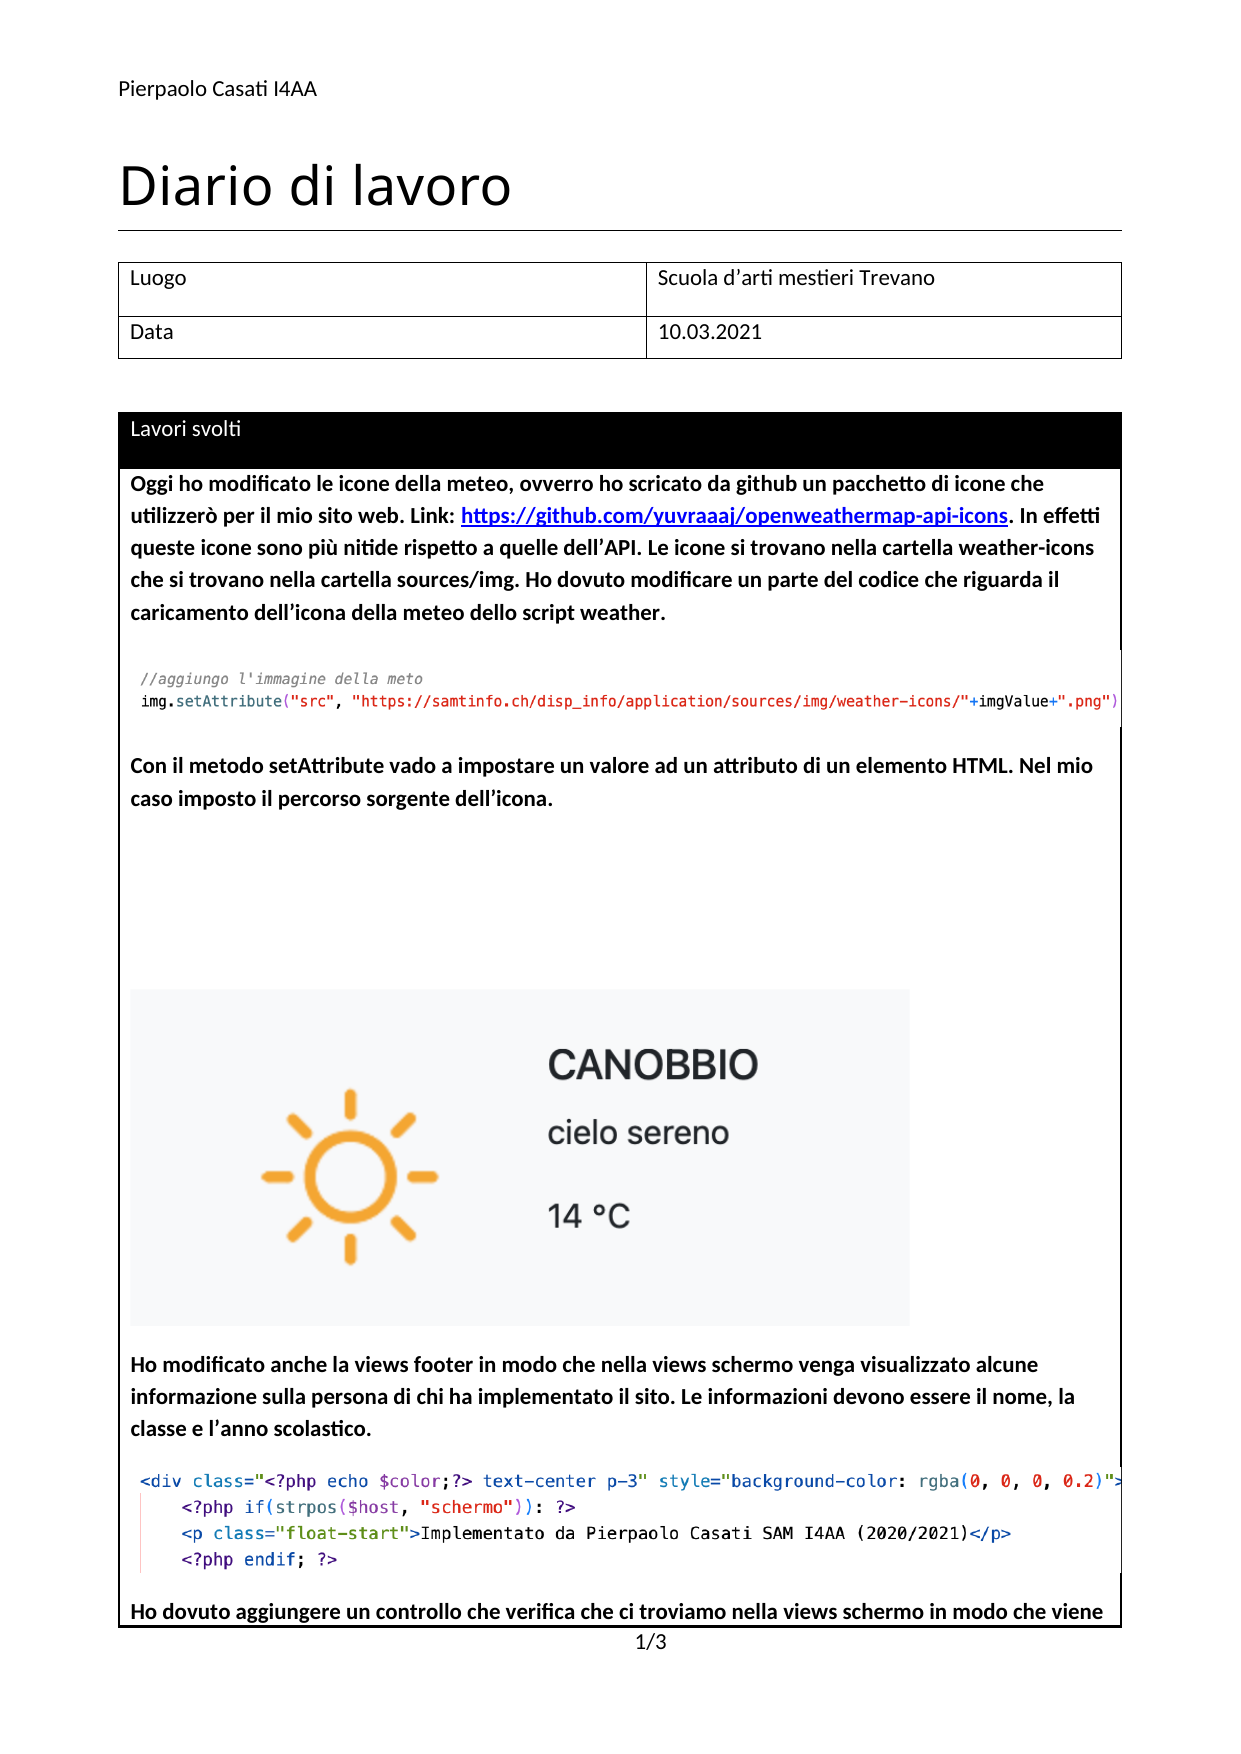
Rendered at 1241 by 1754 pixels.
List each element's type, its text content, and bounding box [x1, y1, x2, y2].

table_header Lavori svolti [120, 414, 1120, 467]
table_cell 10.03.2021 [647, 317, 1121, 358]
table_header Scuola d’arti mestieri Trevano [647, 263, 1121, 316]
table_header Luogo [119, 263, 646, 316]
picture [130, 889, 910, 1326]
title Diario di lavoro [118, 148, 1122, 230]
table_cell Data [119, 317, 646, 358]
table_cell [120, 469, 1120, 1625]
picture [130, 1467, 1122, 1573]
picture [130, 650, 1122, 727]
